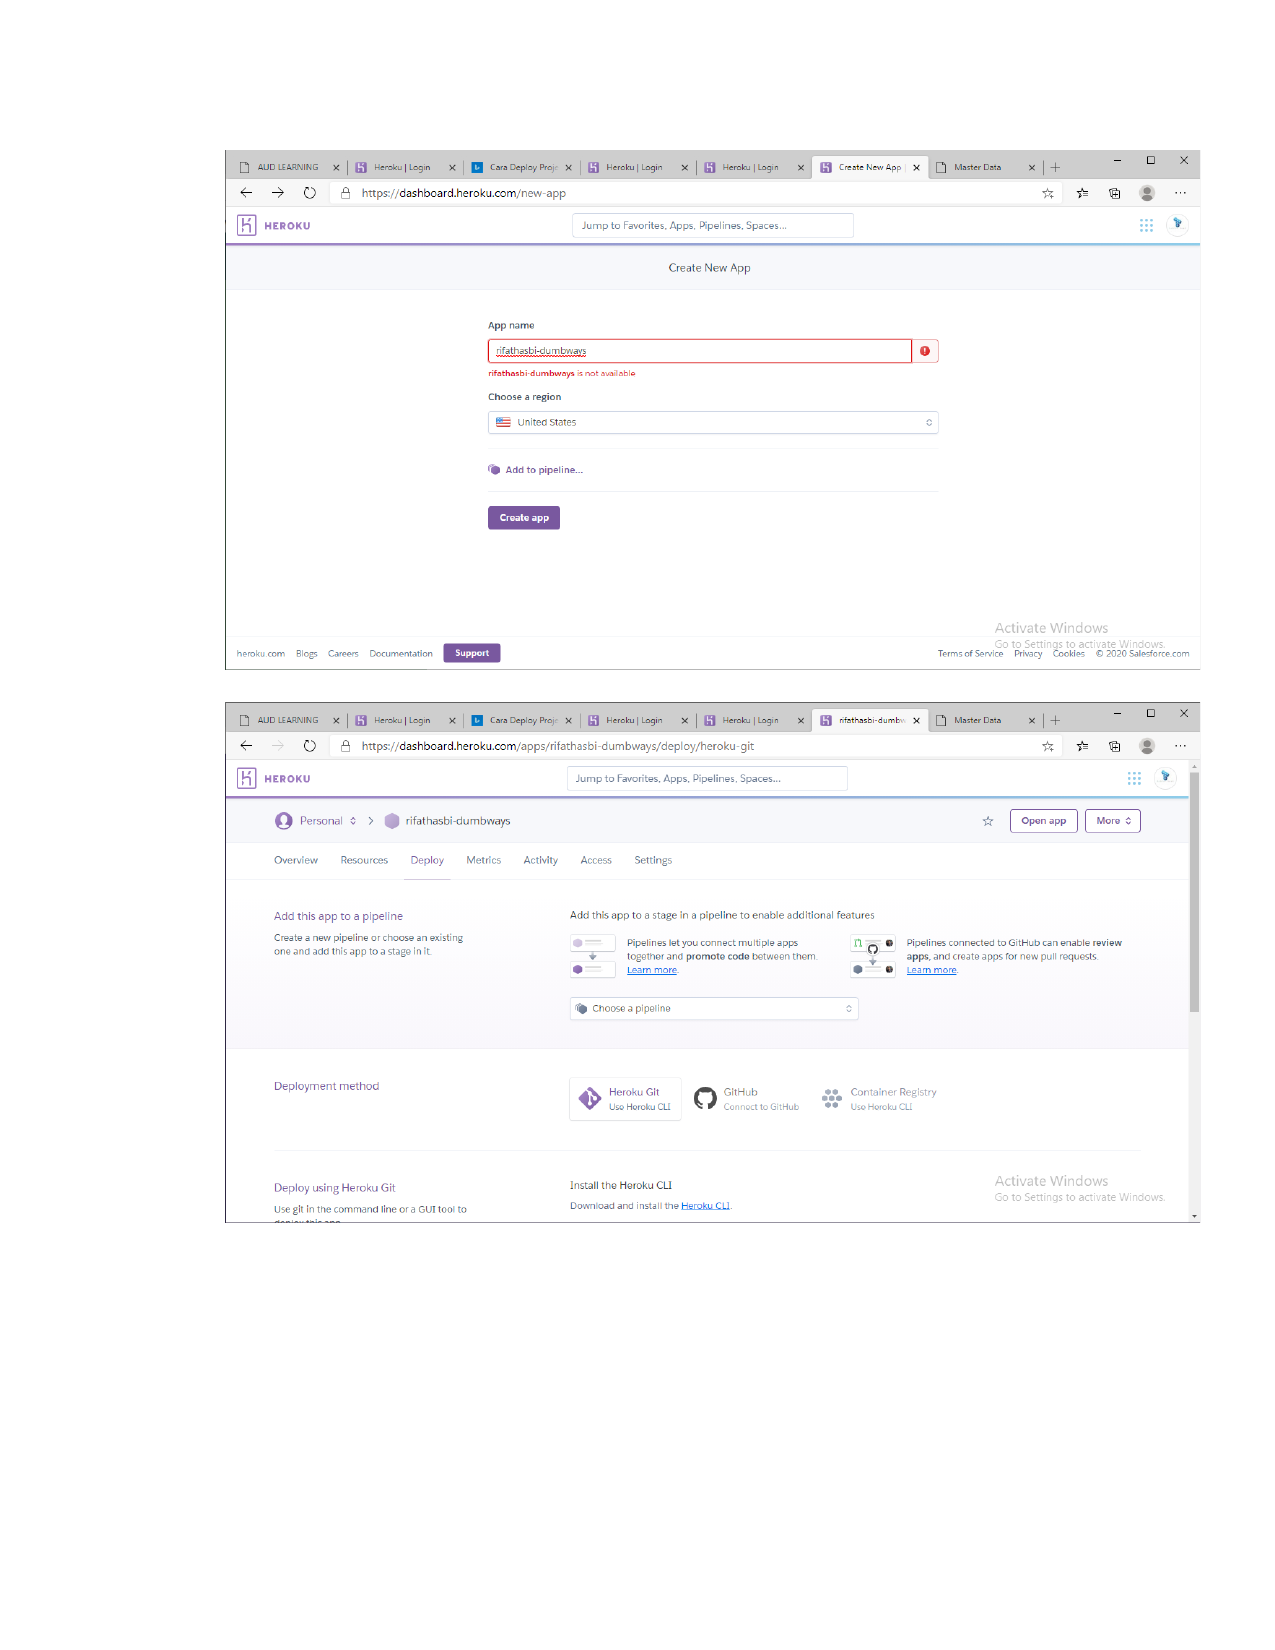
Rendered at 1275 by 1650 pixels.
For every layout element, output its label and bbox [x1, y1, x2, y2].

picture [225, 150, 1200, 670]
picture [225, 702, 1200, 1223]
